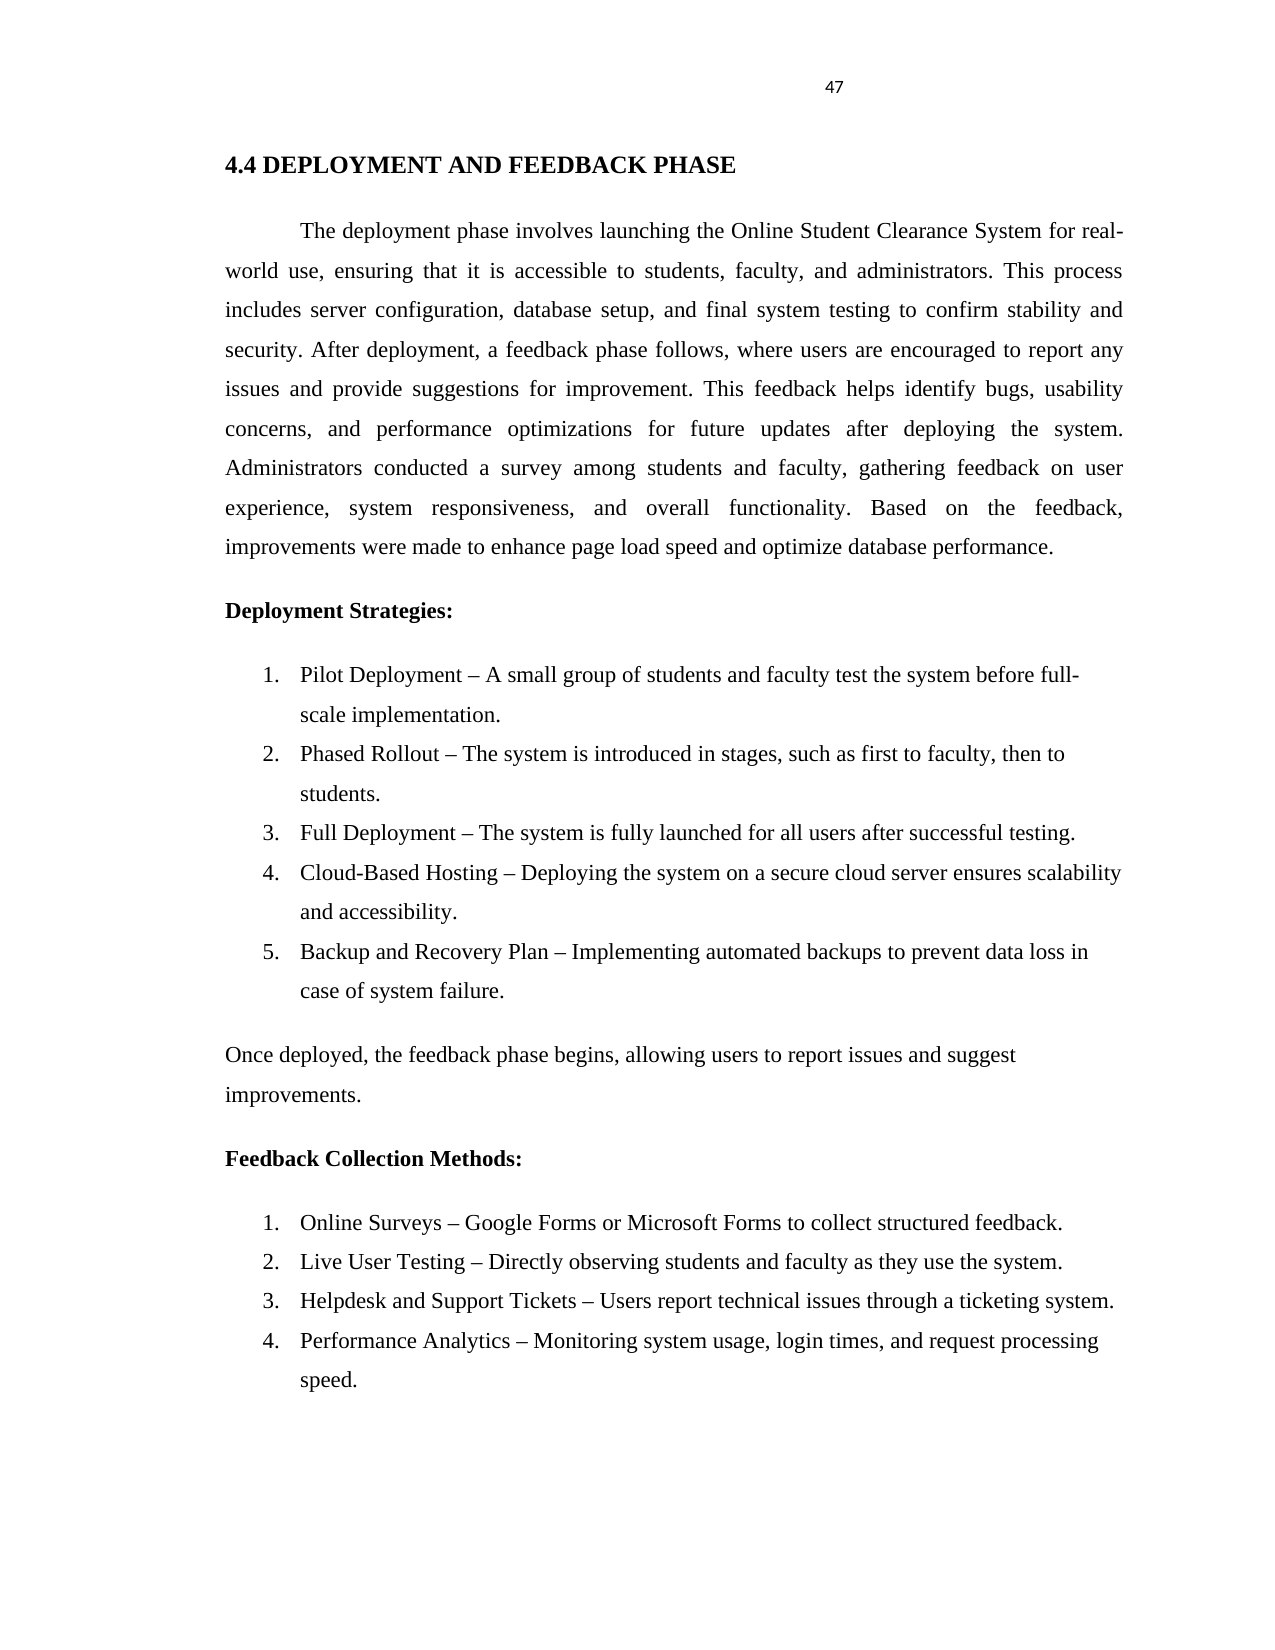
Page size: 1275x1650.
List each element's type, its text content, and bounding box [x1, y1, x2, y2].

text 4.4 DEPLOYMENT AND FEEDBACK PHASE [225, 150, 1125, 179]
text The deployment phase involves launching the Online Student Clearance System for real-world use, ensuring that it is accessible to students, faculty, and administrators. This process includes server configuration, database setup, and final system testing to confirm stability and security. After deployment, a feedback phase follows, where users are encouraged to report any issues and provide suggestions for improvement. This feedback helps identify bugs, usability concerns, and performance optimizations for future updates after deploying the system. Administrators conducted a survey among students and faculty, gathering feedback on user experience, system responsiveness, and overall functionality. Based on the feedback, improvements were made to enhance page load speed and optimize database performance. [225, 218, 1125, 560]
text Feedback Collection Methods: [225, 1144, 1125, 1171]
list Cloud-Based Hosting – Deploying the system on a secure cloud server ensures scalability and accessibility. [262, 859, 1125, 924]
list Performance Analytics – Monitoring system usage, login times, and request processing speed. [262, 1327, 1125, 1393]
list Pilot Deployment – A small group of students and faculty test the system before full-scale implementation. [262, 661, 1125, 727]
text Deployment Strategies: [225, 597, 1125, 624]
list Live User Testing – Directly observing students and faculty as they use the system. [262, 1248, 1125, 1274]
list Full Deployment – The system is fully launched for all users after successful testing. [262, 819, 1125, 846]
list Online Surveys – Google Forms or Microsoft Forms to collect structured feedback. [262, 1208, 1125, 1235]
list Phased Rollout – The system is introduced in stages, such as first to faculty, then to students. [262, 740, 1125, 806]
list Backup and Recovery Plan – Implementing automated backups to prevent data loss in case of system failure. [262, 938, 1125, 1003]
list Helpdesk and Support Tickets – Users report technical issues through a ticketing system. [262, 1287, 1125, 1314]
text Once deployed, the feedback phase begins, allowing users to report issues and suggest improvements. [225, 1041, 1125, 1107]
